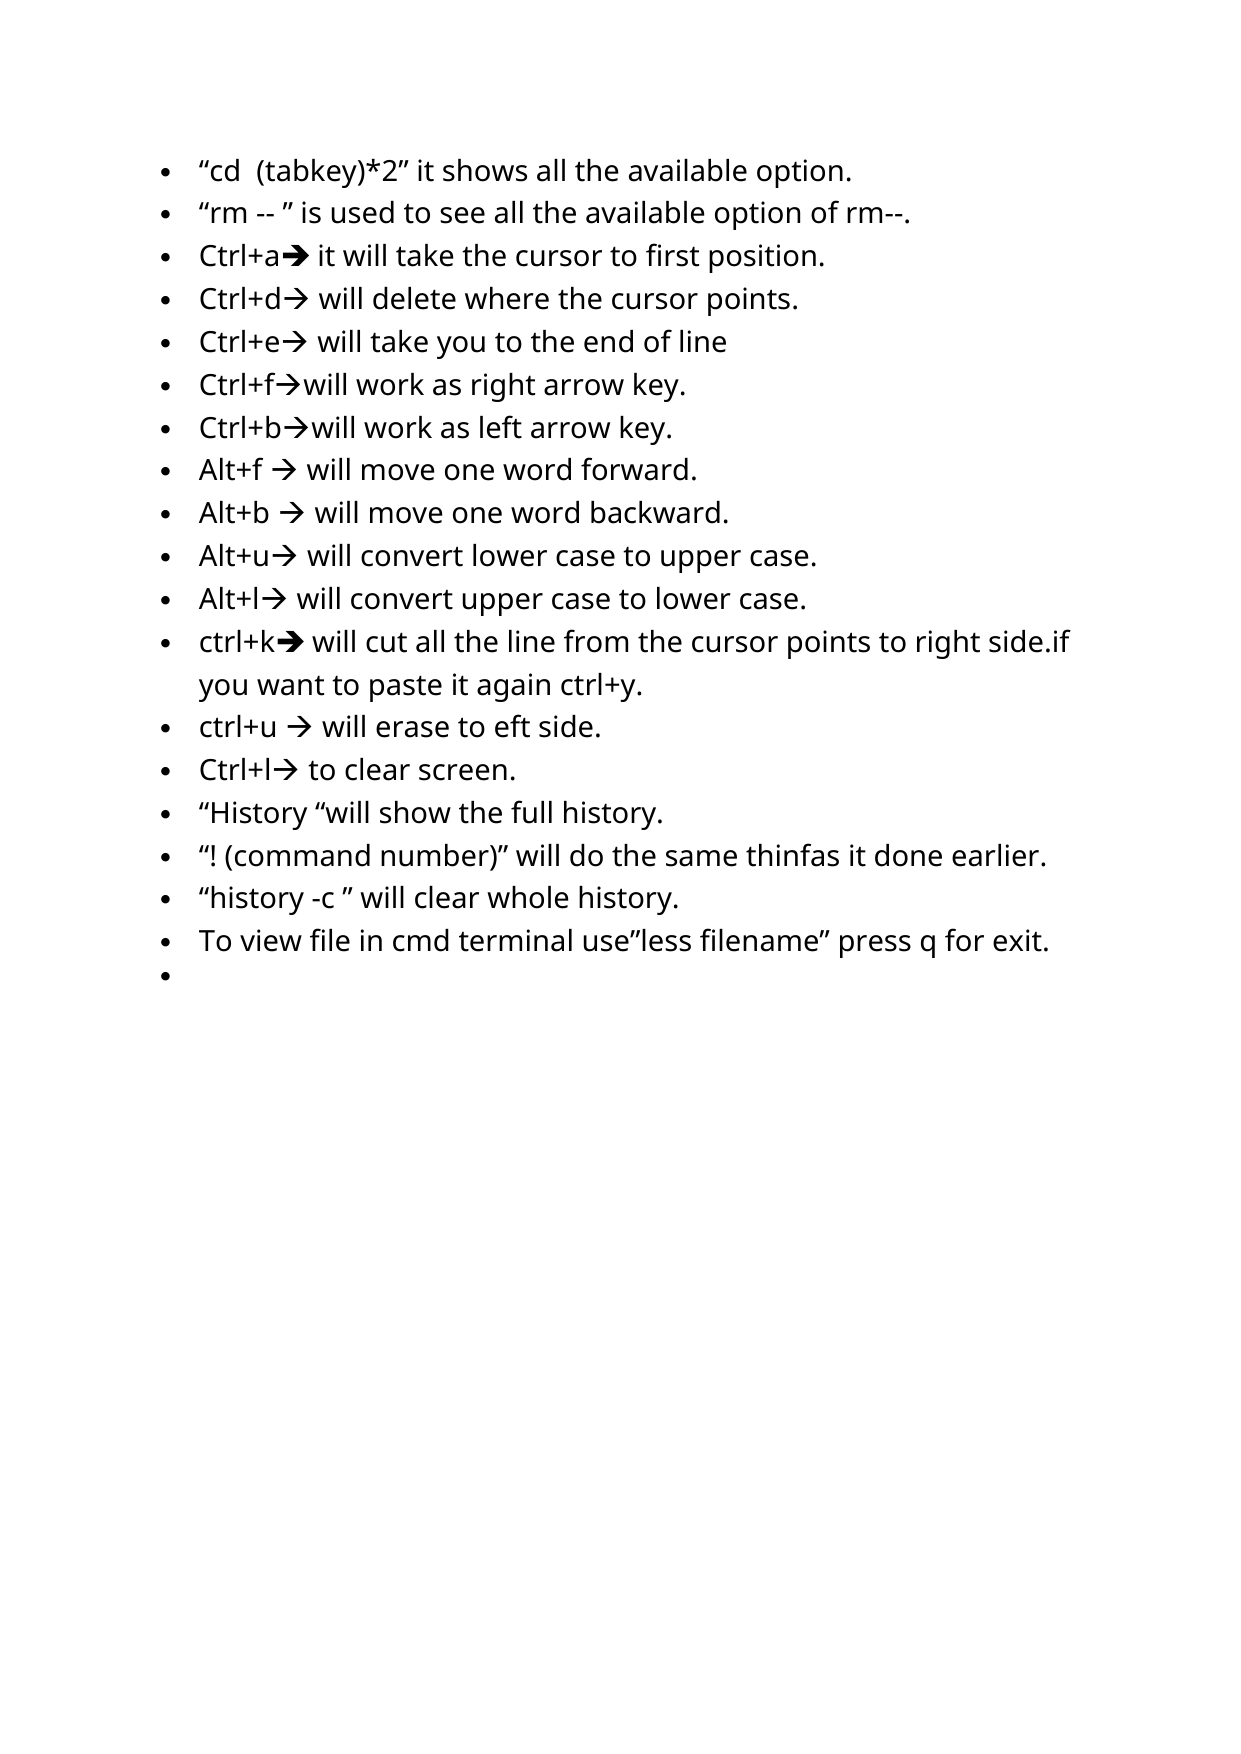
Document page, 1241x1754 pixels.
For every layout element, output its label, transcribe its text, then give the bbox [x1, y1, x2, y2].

list “cd (tabkey)*2” it shows all the available option. [161, 150, 1090, 190]
list Ctrl+l to clear screen. [161, 749, 1090, 789]
list Ctrl+e will take you to the end of line [161, 321, 1090, 361]
list Alt+u will convert lower case to upper case. [161, 535, 1090, 575]
list “! (command number)” will do the same thinfas it done earlier. [161, 835, 1090, 875]
list ctrl+u will erase to eft side. [161, 707, 1090, 746]
list To view file in cmd terminal use”less filename” press q for exit. [161, 921, 1090, 960]
list “rm -- ” is used to see all the available option of rm--. [161, 193, 1090, 232]
list Alt+f will move one word forward. [161, 450, 1090, 489]
list Ctrl+bwill work as left arrow key. [161, 407, 1090, 447]
list “History “will show the full history. [161, 792, 1090, 832]
list Ctrl+fwill work as right arrow key. [161, 364, 1090, 404]
list Ctrl+d will delete where the cursor points. [161, 278, 1090, 318]
list Alt+l will convert upper case to lower case. [161, 578, 1090, 618]
list ctrl+k will cut all the line from the cursor points to right side.if you want to paste it again ctrl+y. [161, 621, 1090, 703]
list Alt+b will move one word backward. [161, 492, 1090, 532]
list Ctrl+a it will take the cursor to first position. [161, 236, 1090, 275]
list “history -c ” will clear whole history. [161, 878, 1090, 917]
